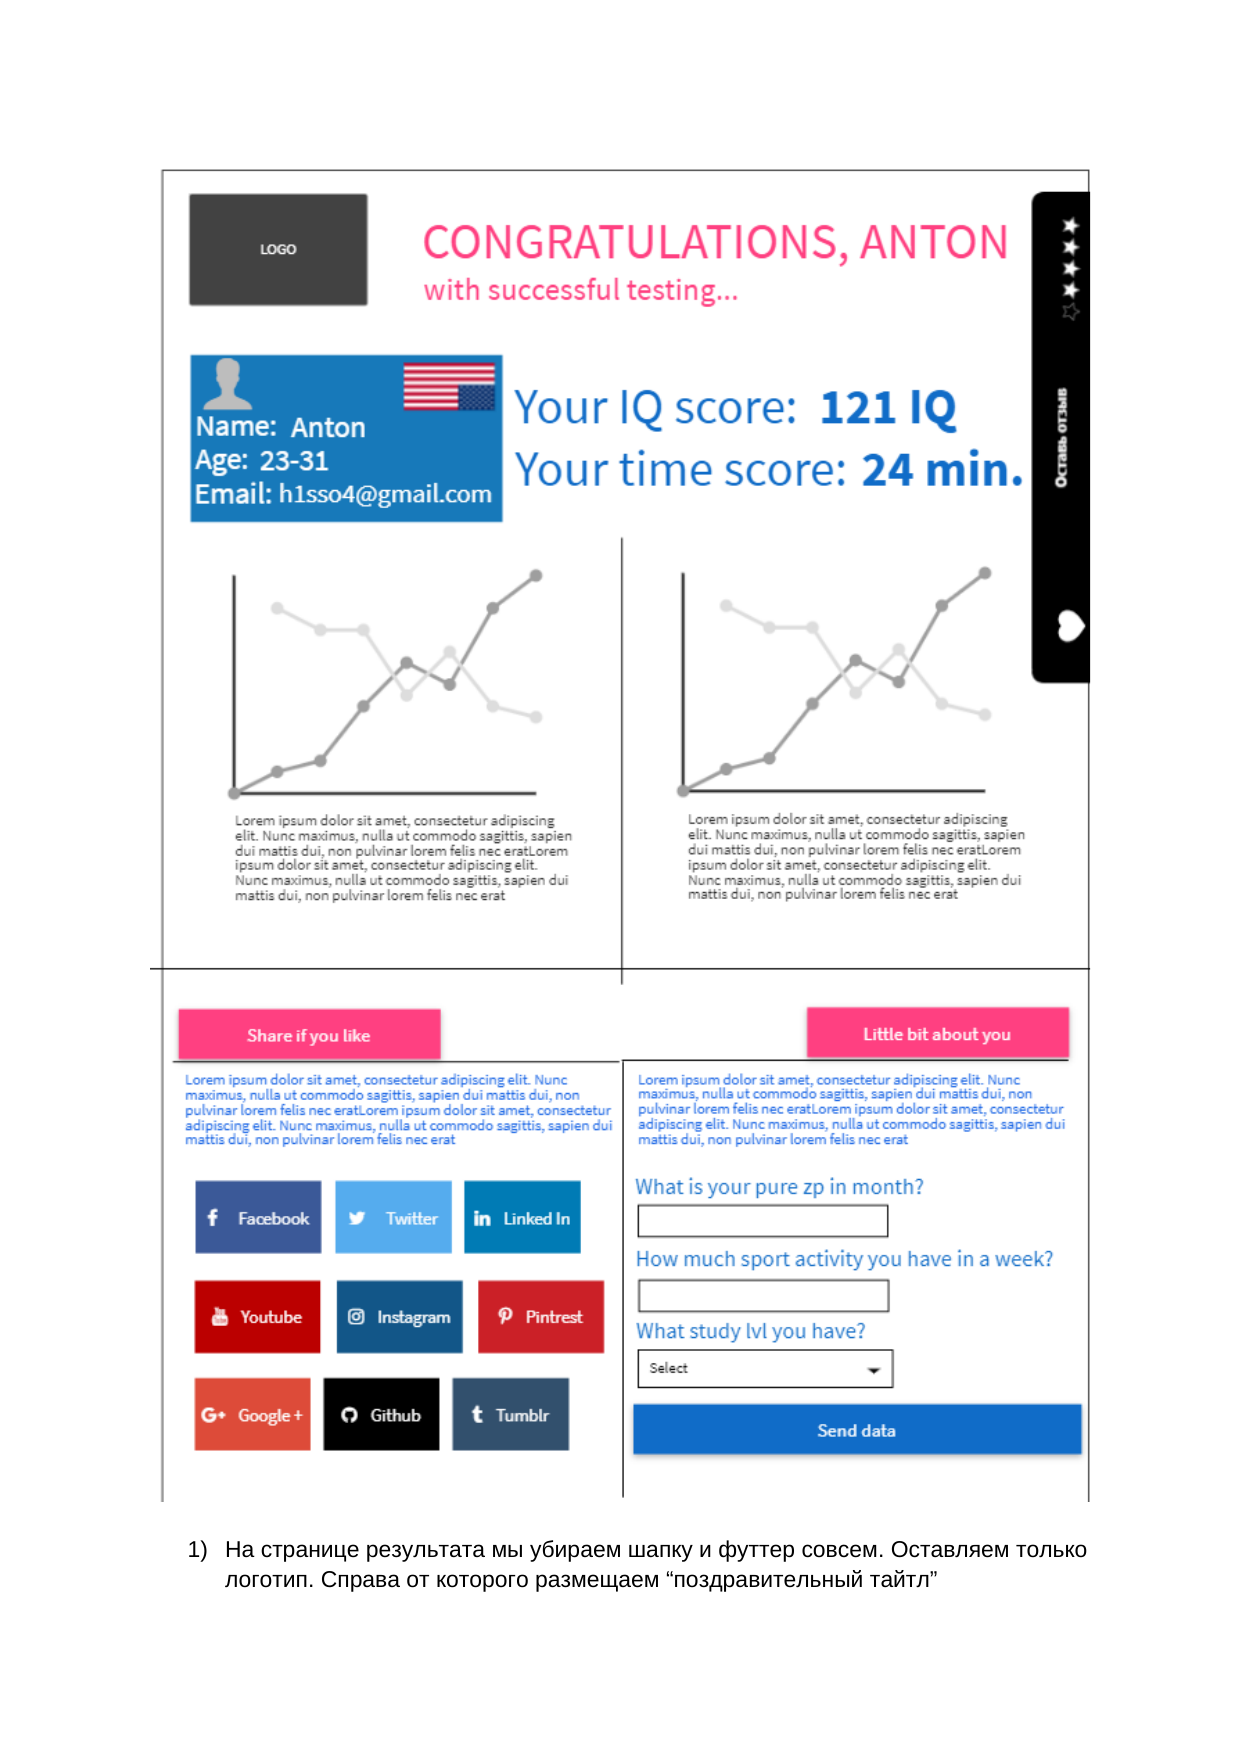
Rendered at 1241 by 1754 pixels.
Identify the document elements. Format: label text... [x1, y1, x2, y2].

picture [150, 150, 1091, 1502]
list На странице результата мы убираем шапку и футтер совсем. Оставляем только логотип. Справа от которого размещаем “поздравительный тайтл” [187, 1536, 1090, 1593]
